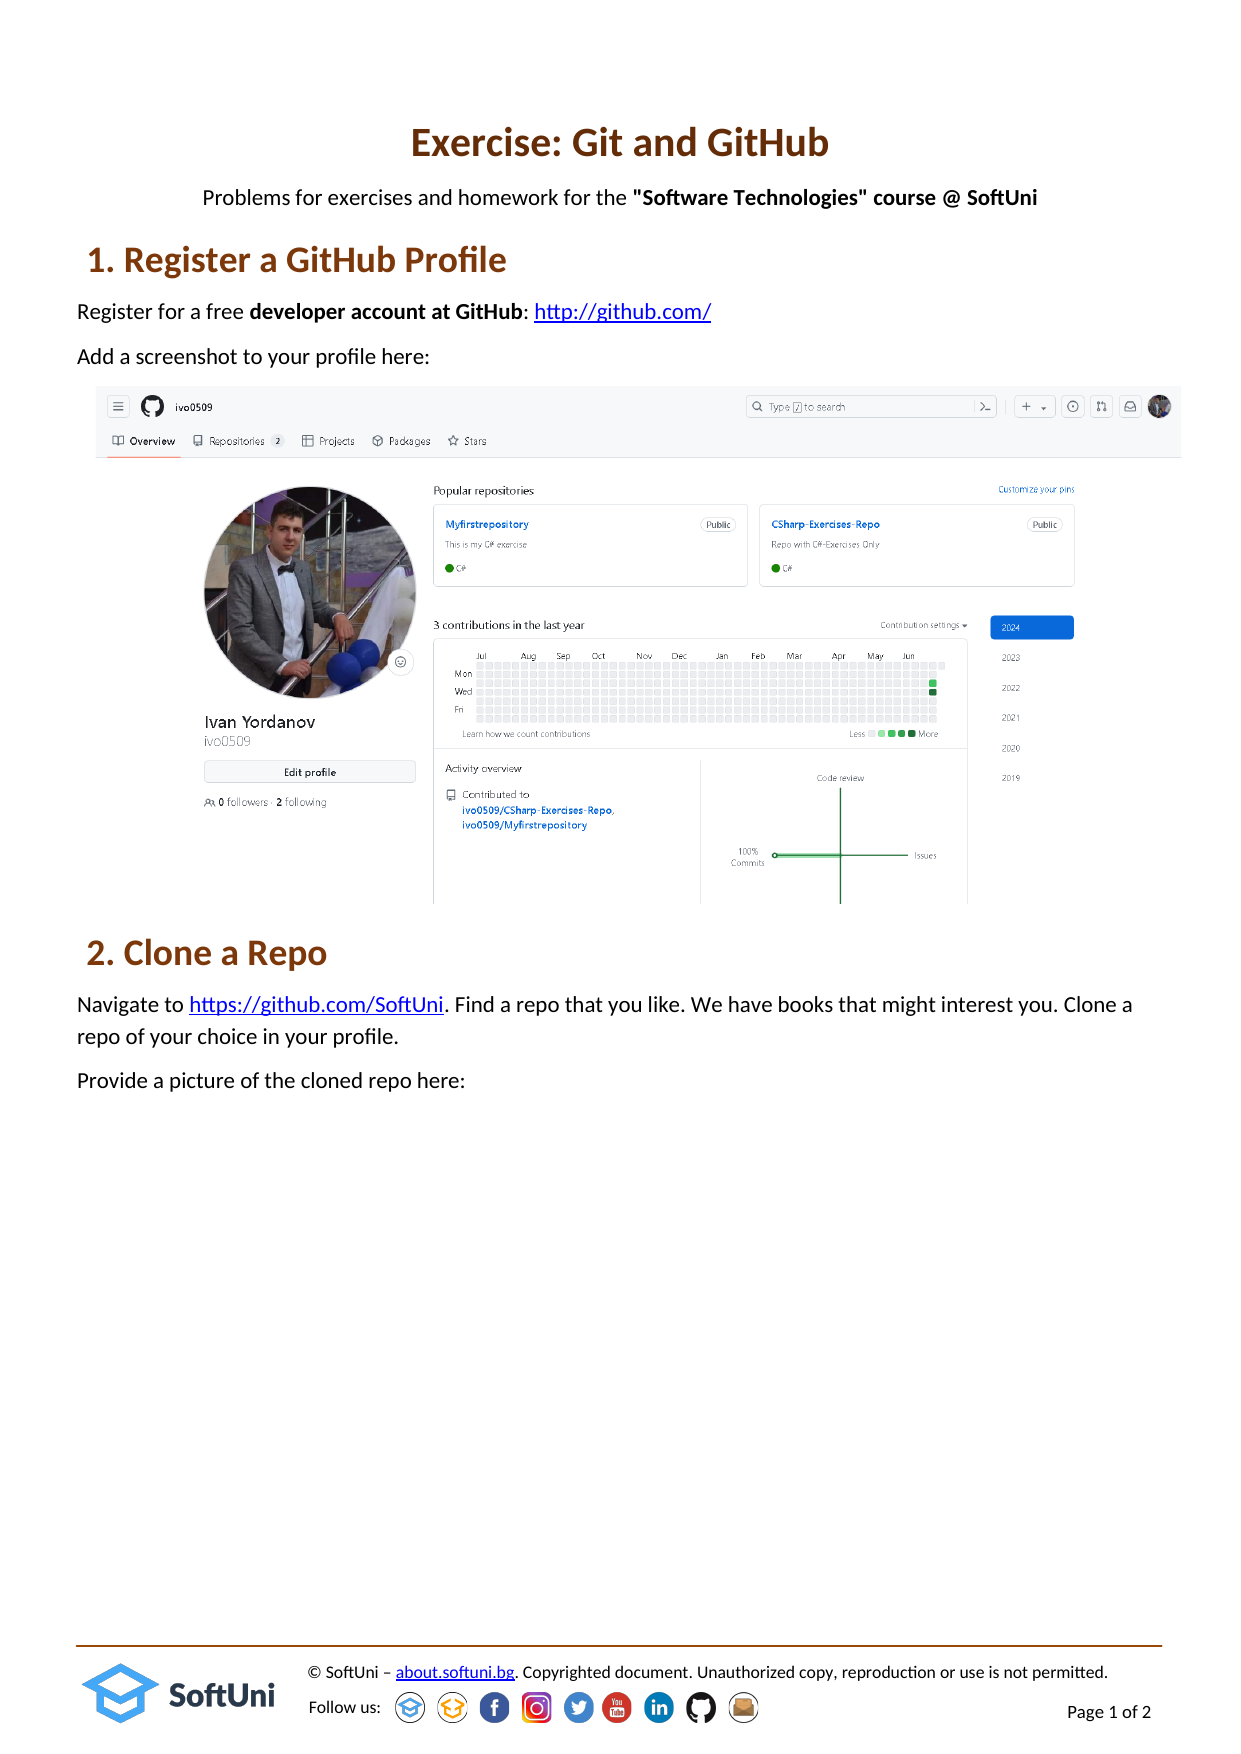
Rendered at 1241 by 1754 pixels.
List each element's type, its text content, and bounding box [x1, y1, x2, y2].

picture [686, 1692, 716, 1723]
subtitle Register a GitHub Profile [86, 236, 1163, 282]
picture [644, 1714, 653, 1723]
picture [479, 1692, 510, 1723]
text Problems for exercises and homework for the "Software Technologies" course @ SoftUni [77, 183, 1163, 211]
picture [395, 1692, 425, 1723]
subtitle Clone a Repo [86, 929, 1163, 974]
picture [728, 1692, 759, 1723]
picture [658, 1705, 667, 1714]
text Register for a free developer account at GitHub: http://github.com/ [77, 297, 1163, 325]
subtitle Exercise: Git and GitHub [77, 116, 1163, 167]
picture [602, 1692, 632, 1723]
picture [665, 1714, 674, 1723]
picture [522, 1692, 552, 1723]
text Add a screenshot to your profile here: [77, 342, 1163, 370]
text Provide a picture of the cloned repo here: [77, 1067, 1163, 1094]
text Navigate to https://github.com/SoftUni. Find a repo that you like. We have books that might interest you. Clone a repo of your choice in your profile. [77, 990, 1163, 1050]
picture [564, 1692, 594, 1723]
picture [644, 1692, 653, 1701]
picture [75, 1658, 281, 1729]
picture [437, 1692, 468, 1723]
picture [665, 1692, 674, 1701]
